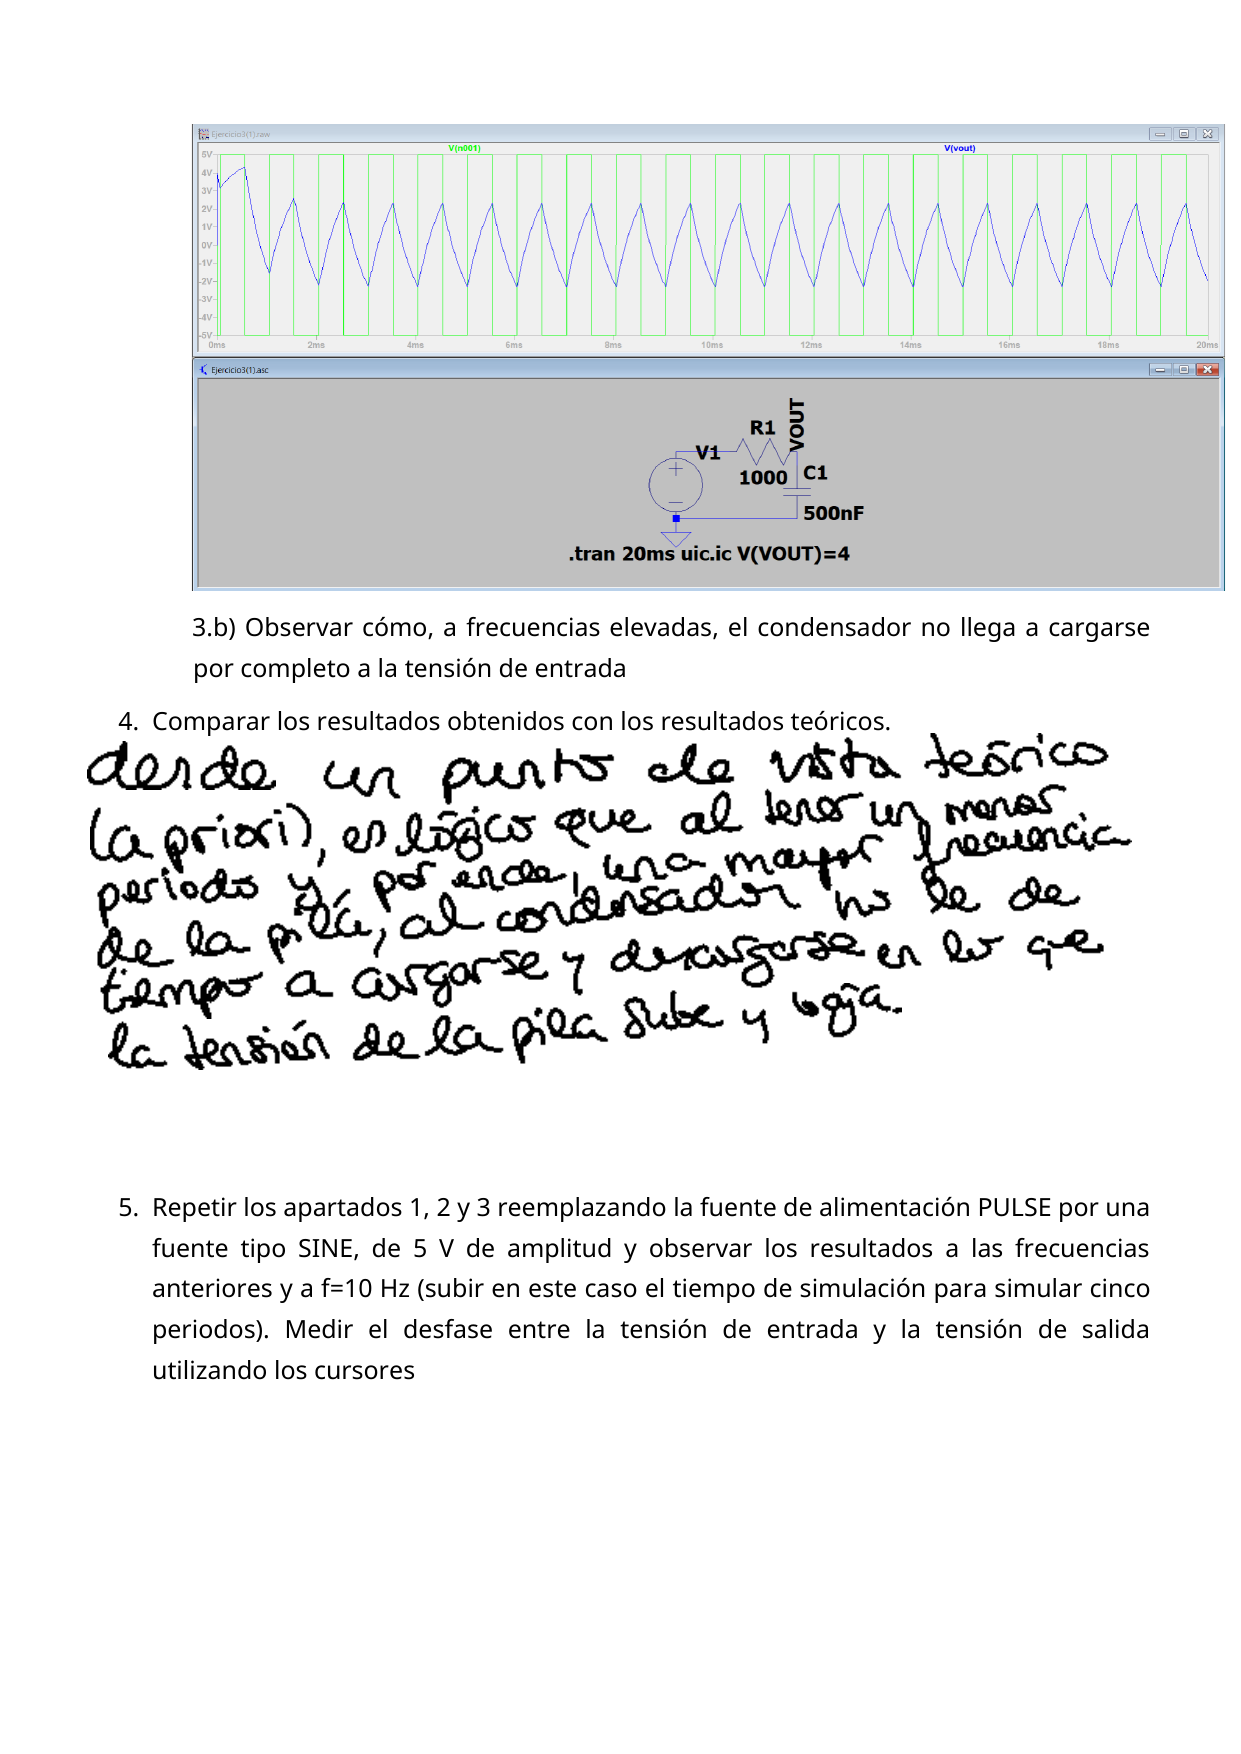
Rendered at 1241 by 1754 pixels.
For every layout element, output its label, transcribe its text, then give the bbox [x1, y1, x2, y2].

list Repetir los apartados 1, 2 y 3 reemplazando la fuente de alimentación PULSE por una fuente tipo SINE, de 5 V de amplitud y observar los resultados a las frecuencias anteriores y a f=10 Hz (subir en este caso el tiempo de simulación para simular cinco periodos). Medir el desfase entre la tensión de entrada y la tensión de salida utilizando los cursores [118, 1189, 1152, 1387]
picture [87, 733, 1132, 1070]
picture [191, 124, 1226, 591]
text 3.b) Observar cómo, a frecuencias elevadas, el condensador no llega a cargarse por completo a la tensión de entrada [192, 609, 1152, 684]
list Comparar los resultados obtenidos con los resultados teóricos. [118, 704, 1152, 738]
